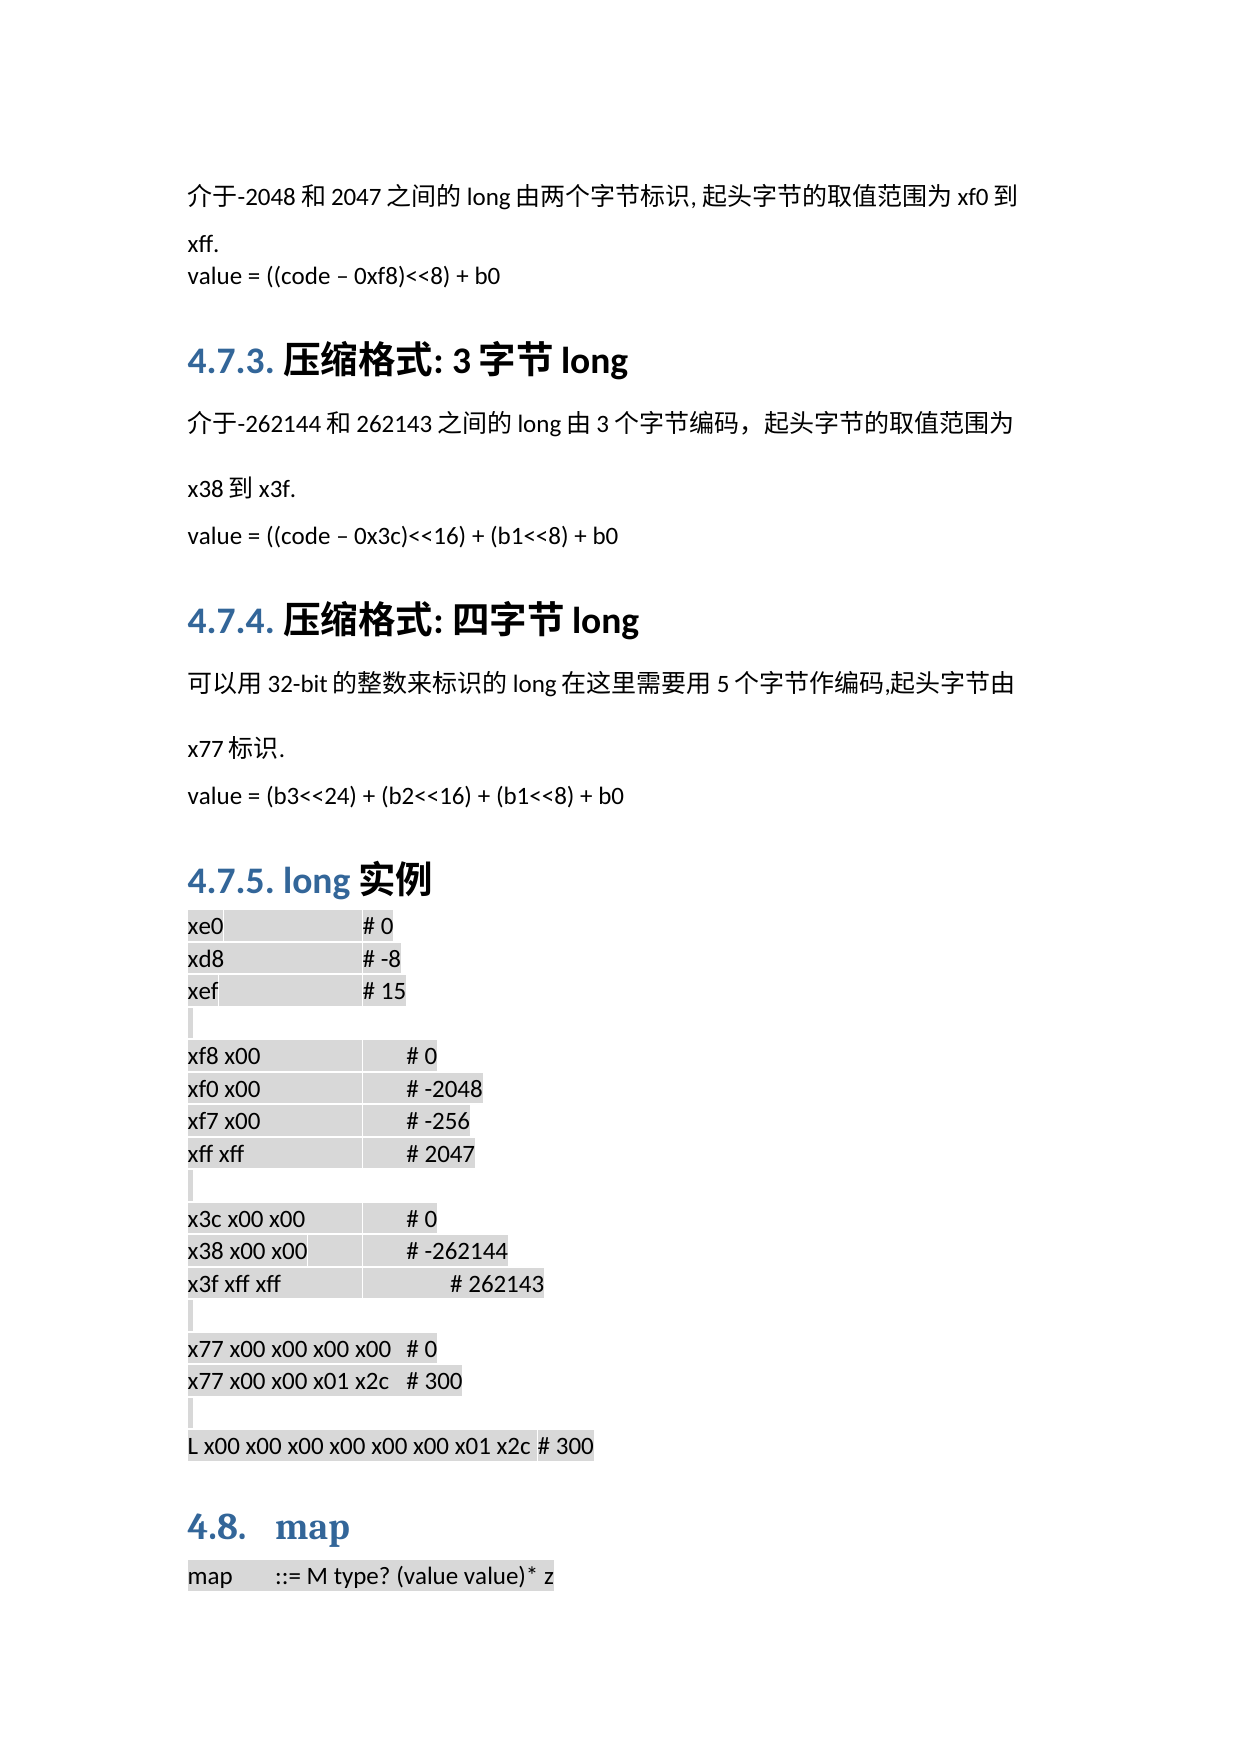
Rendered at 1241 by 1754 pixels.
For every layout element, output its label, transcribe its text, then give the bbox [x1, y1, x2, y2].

text x3f xff xff # 262143 [187, 1267, 1053, 1299]
text xf7 x00 # -256 [187, 1104, 1053, 1137]
text xf8 x00 # 0 [187, 1039, 1053, 1072]
text x77 x00 x00 x01 x2c # 300 [187, 1364, 1053, 1397]
text x38 x00 x00 # -262144 [187, 1234, 1053, 1267]
text 介于-262144和262143之间的long由3个字节编码，起头字节的取值范围为x38到x3f. [187, 389, 1053, 519]
text map ::= M type? (value value)* z [187, 1559, 1053, 1592]
text L x00 x00 x00 x00 x00 x00 x01 x2c # 300 [187, 1429, 1053, 1462]
text x3c x00 x00 # 0 [187, 1202, 1053, 1234]
text 4.8. map [187, 1494, 1053, 1559]
text x77 x00 x00 x00 x00 # 0 [187, 1332, 1053, 1364]
text 4.7.5. long实例 [187, 844, 1053, 909]
text xef # 15 [187, 974, 1053, 1007]
text value = ((code – 0xf8)<<8) + b0 [187, 259, 1053, 292]
text xf0 x00 # -2048 [187, 1072, 1053, 1104]
text value = ((code – 0x3c)<<16) + (b1<<8) + b0 [187, 519, 1053, 552]
text 介于-2048和2047之间的long由两个字节标识, 起头字节的取值范围为xf0到xff. [187, 162, 1053, 259]
text value = (b3<<24) + (b2<<16) + (b1<<8) + b0 [187, 779, 1053, 812]
text 4.7.3. 压缩格式: 3字节long [187, 324, 1053, 389]
text xd8 # -8 [187, 942, 1053, 974]
text 4.7.4. 压缩格式: 四字节long [187, 584, 1053, 649]
text xff xff # 2047 [187, 1137, 1053, 1169]
text xe0 # 0 [187, 909, 1053, 942]
text 可以用32-bit的整数来标识的long在这里需要用5个字节作编码,起头字节由x77标识. [187, 649, 1053, 779]
